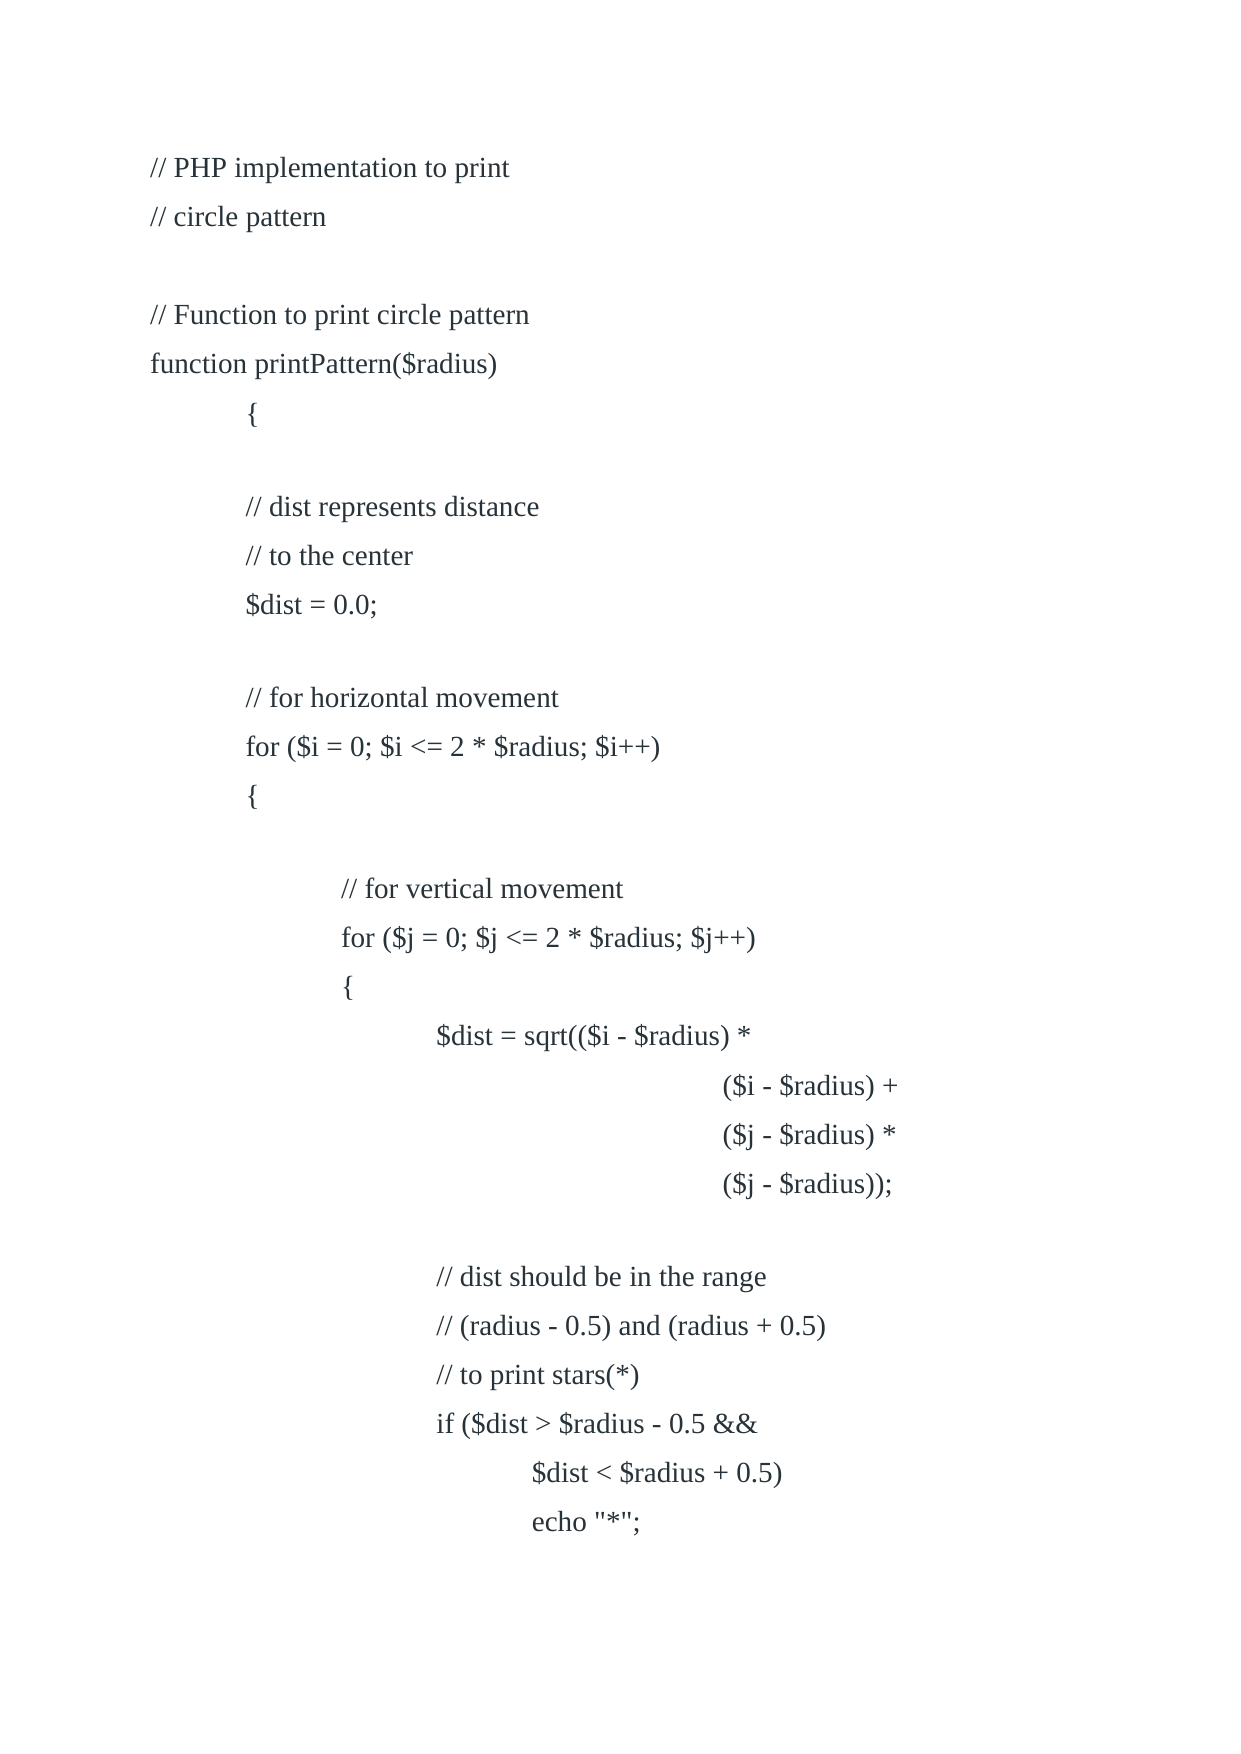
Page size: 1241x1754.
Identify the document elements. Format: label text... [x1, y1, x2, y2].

text if ($dist > $radius - 0.5 && [150, 1406, 1090, 1440]
text ($j - $radius) * [150, 1117, 1090, 1150]
text echo "*"; [150, 1504, 1090, 1538]
text for ($j = 0; $j <= 2 * $radius; $j++) [150, 920, 1090, 954]
text // circle pattern [150, 199, 1090, 233]
text function printPattern($radius) [150, 347, 1090, 380]
text // for horizontal movement [150, 680, 1090, 713]
text $dist = 0.0; [150, 587, 1090, 621]
text { [150, 396, 1090, 429]
text // dist should be in the range [150, 1259, 1090, 1292]
text // for vertical movement [150, 871, 1090, 904]
text $dist < $radius + 0.5) [150, 1455, 1090, 1489]
text ($i - $radius) + [150, 1068, 1090, 1101]
text { [150, 778, 1090, 812]
text // (radius - 0.5) and (radius + 0.5) [150, 1308, 1090, 1341]
text ($j - $radius)); [150, 1166, 1090, 1199]
text { [150, 969, 1090, 1003]
text // Function to print circle pattern [150, 297, 1090, 331]
text // to print stars(*) [150, 1357, 1090, 1391]
text // dist represents distance [150, 489, 1090, 522]
text // to the center [150, 538, 1090, 571]
text for ($i = 0; $i <= 2 * $radius; $i++) [150, 729, 1090, 762]
text $dist = sqrt(($i - $radius) * [150, 1018, 1090, 1052]
text // PHP implementation to print [150, 150, 1090, 183]
